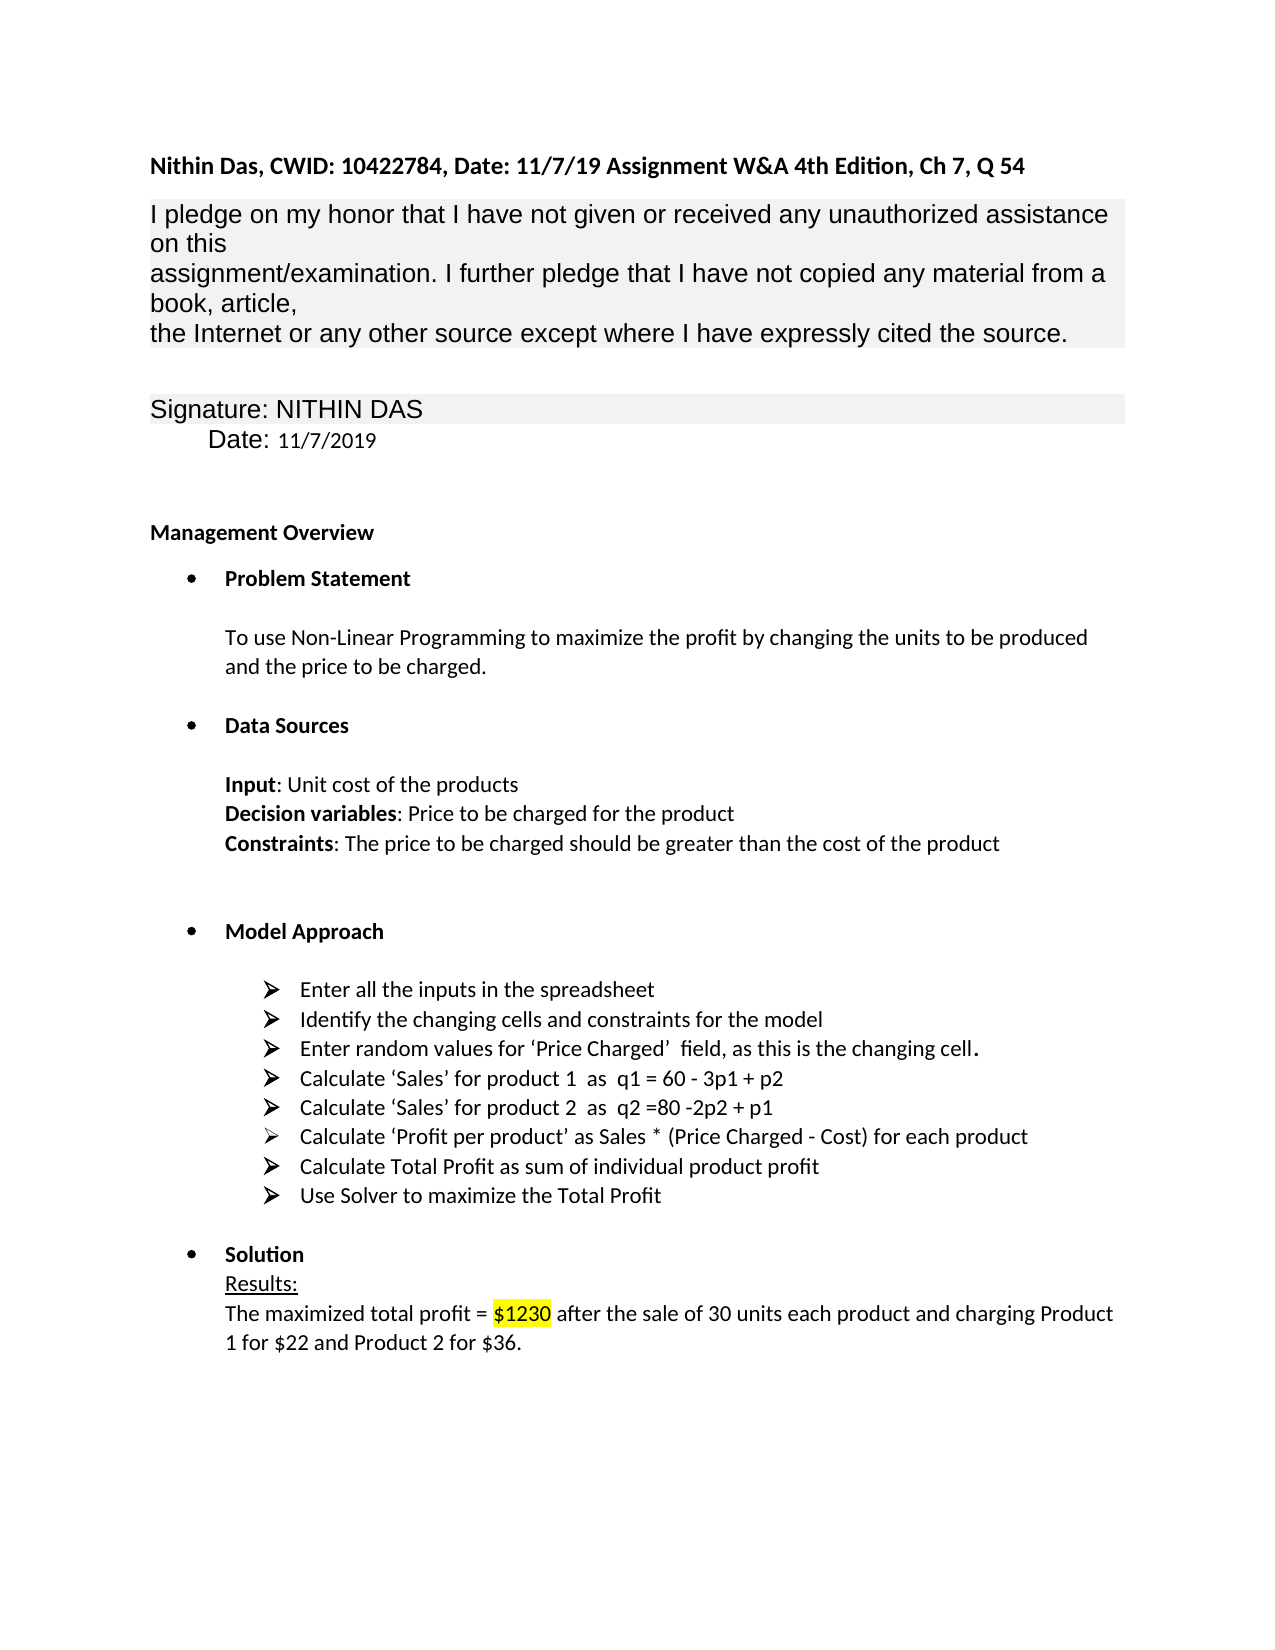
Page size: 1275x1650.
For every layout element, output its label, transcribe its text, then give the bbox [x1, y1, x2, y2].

text assignment/examination. I further pledge that I have not copied any material from a book, article, [150, 258, 1125, 318]
list Enter all the inputs in the spreadsheet [262, 976, 1125, 1004]
text I pledge on my honor that I have not given or received any unauthorized assistance on this [150, 199, 1125, 258]
list Constraints: The price to be charged should be greater than the cost of the product [225, 829, 1125, 857]
list Calculate Total Profit as sum of individual product profit [262, 1152, 1125, 1180]
text Management Overview [150, 518, 1125, 546]
list Calculate ‘Sales’ for product 2 as q2 =80 -2p2 + p1 [262, 1093, 1125, 1121]
text Nithin Das, CWID: 10422784, Date: 11/7/19 Assignment W&A 4th Edition, Ch 7, Q 54 [150, 150, 1125, 181]
text the Internet or any other source except where I have expressly cited the source. [150, 318, 1125, 348]
list To use Non-Linear Programming to maximize the profit by changing the units to be produced and the price to be charged. [225, 623, 1125, 681]
list Identify the changing cells and constraints for the model [262, 1005, 1125, 1033]
list Results: [225, 1269, 1125, 1297]
list Calculate ‘Sales’ for product 1 as q1 = 60 - 3p1 + p2 [262, 1064, 1125, 1092]
list Use Solver to maximize the Total Profit [262, 1181, 1125, 1209]
list Calculate ‘Profit per product’ as Sales * (Price Charged - Cost) for each product [262, 1122, 1125, 1151]
list Model Approach [187, 917, 1125, 945]
text Date: 11/7/2019 [150, 424, 1125, 454]
list Problem Statement [187, 564, 1125, 592]
text Signature: NITHIN DAS [150, 394, 1125, 424]
list Input: Unit cost of the products [225, 770, 1125, 798]
list Solution [187, 1240, 1125, 1268]
list Enter random values for ‘Price Charged’ field, as this is the changing cell. [262, 1034, 1125, 1062]
list The maximized total profit = $1230 after the sale of 30 units each product and charging Product 1 for $22 and Product 2 for $36. [225, 1299, 1125, 1356]
list Data Sources [187, 711, 1125, 739]
list Decision variables: Price to be charged for the product [225, 799, 1125, 827]
